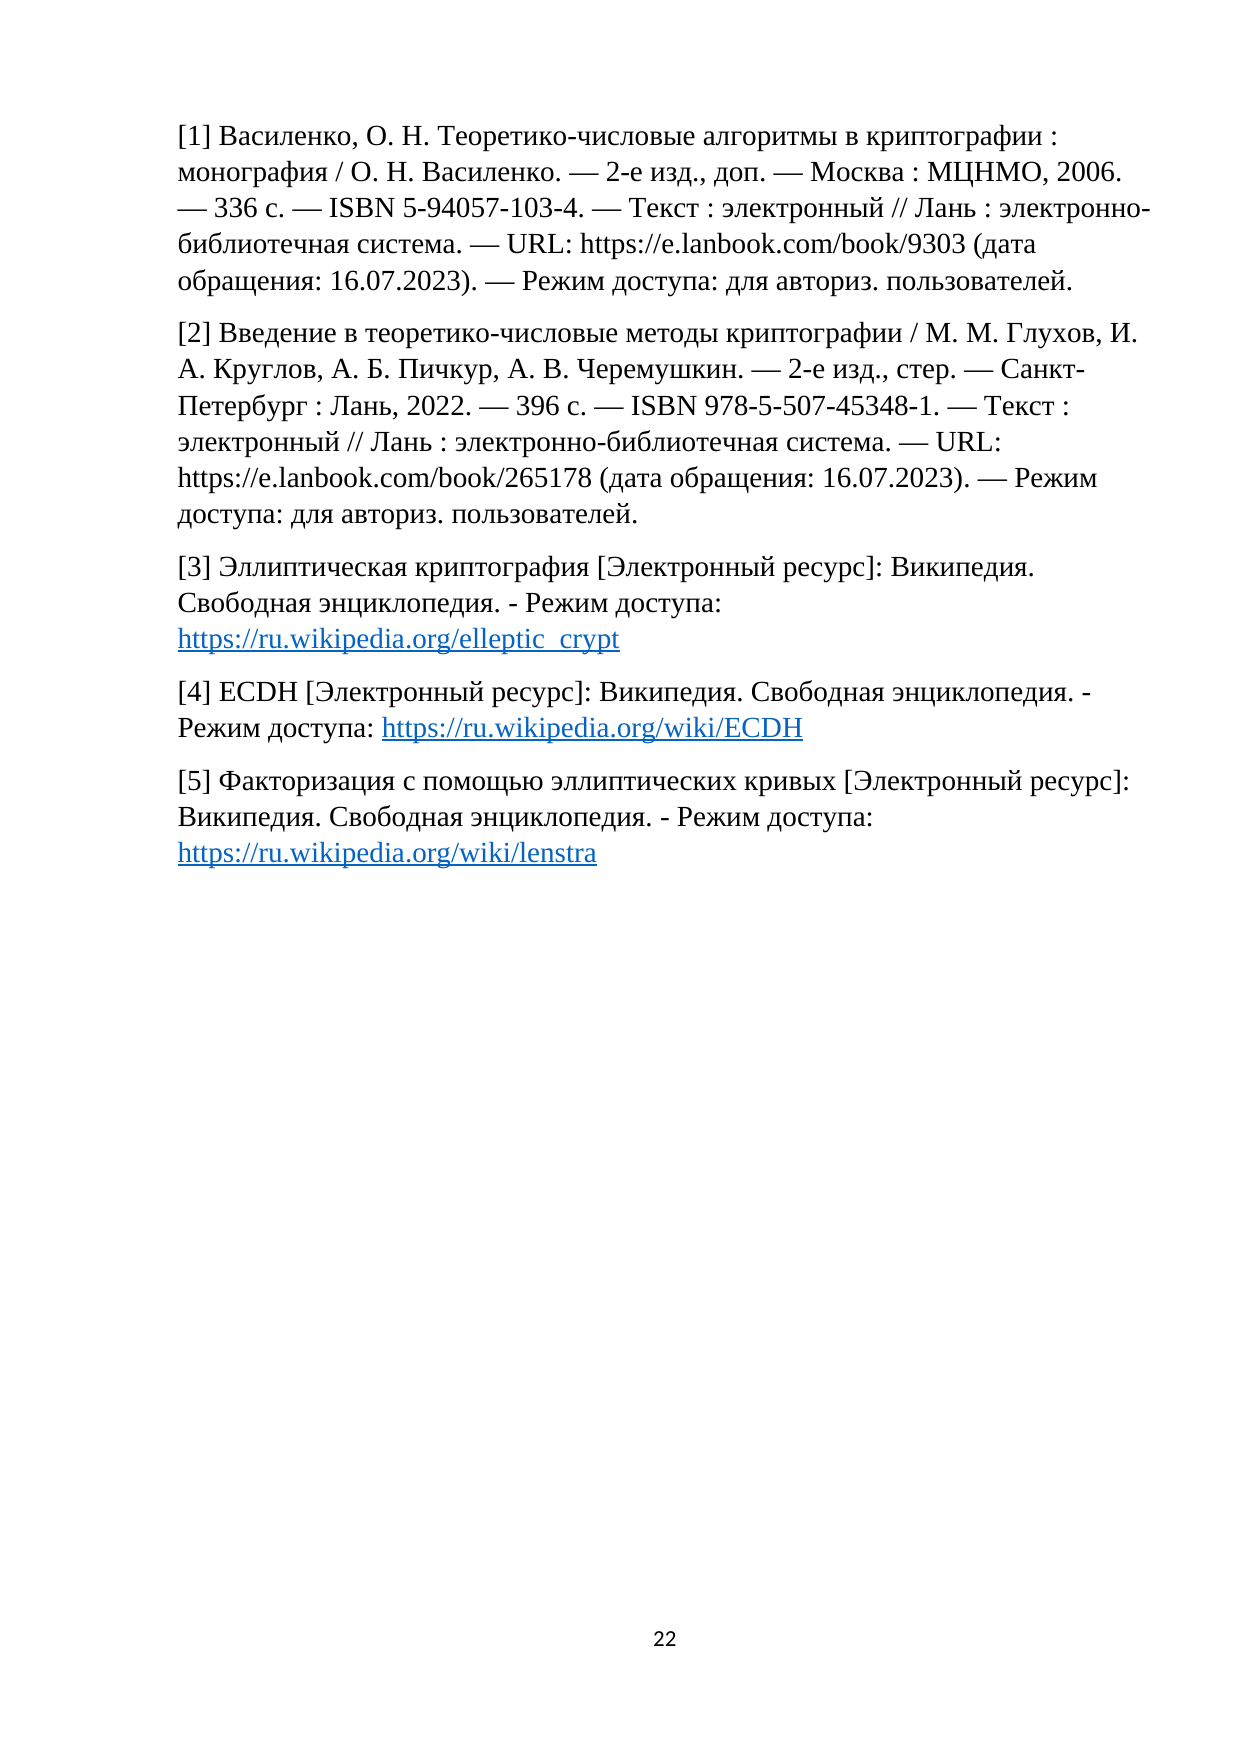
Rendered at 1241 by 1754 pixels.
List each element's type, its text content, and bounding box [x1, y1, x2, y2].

text [3] Эллиптическая криптография [Электронный ресурс]: Википедия. Свободная энциклопедия. - Режим доступа: https://ru.wikipedia.org/elleptic_crypt [177, 549, 1152, 655]
text [2] Введение в теоретико-числовые методы криптографии / М. М. Глухов, И. А. Круглов, А. Б. Пичкур, А. В. Черемушкин. — 2-е изд., стер. — Санкт-Петербург : Лань, 2022. — 396 с. — ISBN 978-5-507-45348-1. — Текст : электронный // Лань : электронно-библиотечная система. — URL: https://e.lanbook.com/book/265178 (дата обращения: 16.07.2023). — Режим доступа: для авториз. пользователей. [177, 316, 1152, 530]
text [1] Василенко, О. Н. Теоретико-числовые алгоритмы в криптографии : монография / О. Н. Василенко. — 2-е изд., доп. — Москва : МЦНМО, 2006. — 336 с. — ISBN 5-94057-103-4. — Текст : электронный // Лань : электронно-библиотечная система. — URL: https://e.lanbook.com/book/9303 (дата обращения: 16.07.2023). — Режим доступа: для авториз. пользователей. [177, 118, 1152, 296]
text [5] Факторизация с помощью эллиптических кривых [Электронный ресурс]: Википедия. Свободная энциклопедия. - Режим доступа: https://ru.wikipedia.org/wiki/lenstra [177, 763, 1152, 869]
text [4] ECDH [Электронный ресурс]: Википедия. Свободная энциклопедия. - Режим доступа: https://ru.wikipedia.org/wiki/ECDH [177, 674, 1152, 744]
